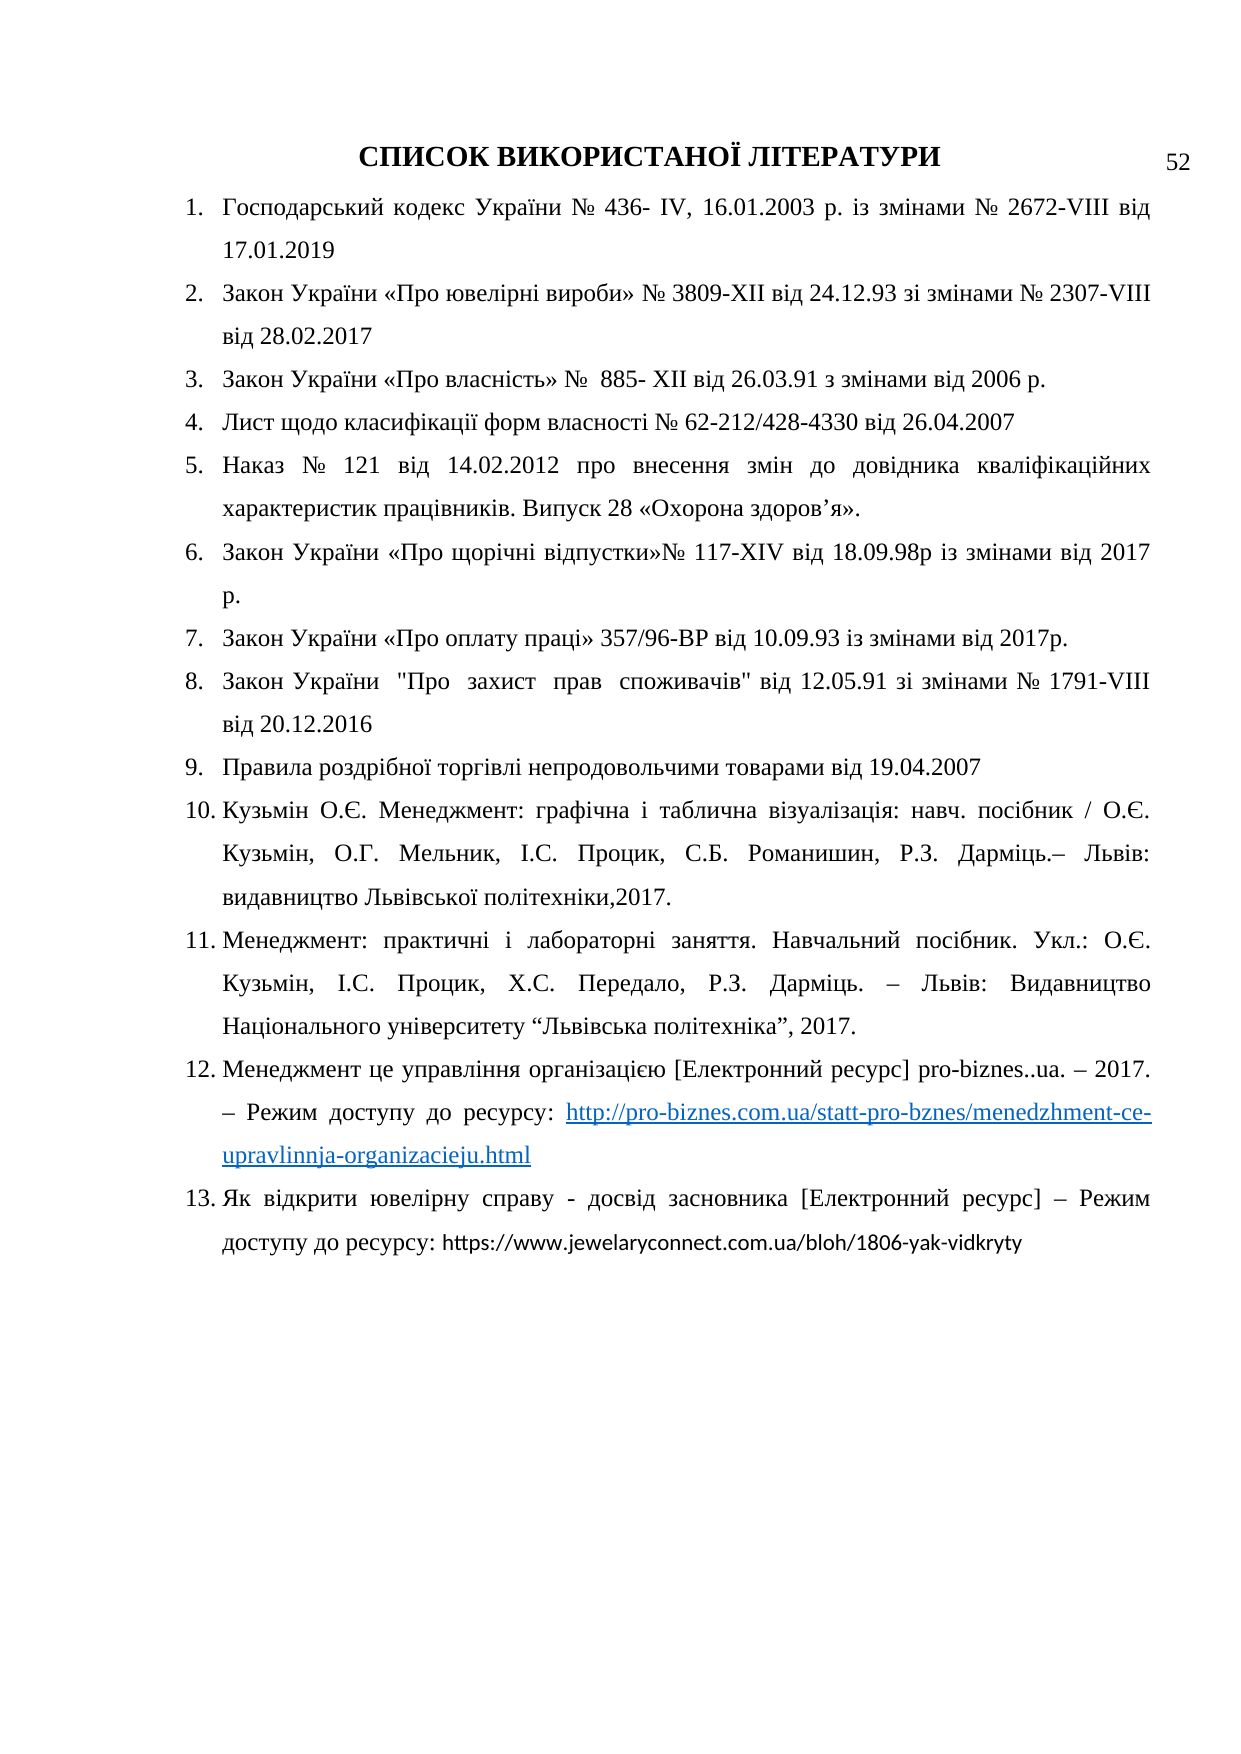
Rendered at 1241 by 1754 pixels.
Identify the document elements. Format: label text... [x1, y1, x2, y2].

list Закон України «Про власність» № 885- XII від 26.03.91 з змінами від 2006 р. [185, 364, 1152, 393]
list Закон України «Про оплату праці» 357/96-ВР від 10.09.93 із змінами від 2017р. [185, 623, 1152, 652]
text СПИСОК ВИКОРИСТАНОЇ ЛІТЕРАТУРИ [148, 139, 1109, 172]
list Менеджмент: практичні і лабораторні заняття. Навчальний посібник. Укл.: О.Є. Кузьмін, І.С. Процик, Х.С. Передало, Р.З. Дарміць. – Львів: Видавництво Національного університету “Львівська політехніка”, 2017. [185, 925, 1152, 1040]
list Господарський кодекс України № 436- ІV, 16.01.2003 р. із змінами № 2672-VIII від 17.01.2019 [185, 192, 1152, 263]
list Як відкрити ювелірну справу - досвід засновника [Електронний ресурс] – Режим доступу до ресурсу: https://www.jewelaryconnect.com.ua/bloh/1806-yak-vidkryty [185, 1183, 1152, 1256]
list Менеджмент це управління організацією [Електронний ресурс] pro-biznes..ua. – 2017. – Режим доступу до ресурсу: http://pro-biznes.com.ua/statt-pro-bznes/menedzhment-ce-upravlinnja-organizacieju.html [185, 1054, 1152, 1169]
list Правила роздрібної торгівлі непродовольчими товарами від 19.04.2007 [185, 752, 1152, 781]
list Закон України «Про ювелірні вироби» № 3809-XII від 24.12.93 зі змінами № 2307-VIII від 28.02.2017 [185, 278, 1152, 350]
list Закон України "Про захист прав споживачів" від 12.05.91 зі змінами № 1791-VIII від 20.12.2016 [185, 666, 1152, 738]
list Кузьмін О.Є. Менеджмент: графічна і таблична візуалізація: навч. посібник / О.Є. Кузьмін, О.Г. Мельник, І.С. Процик, С.Б. Романишин, Р.З. Дарміць.– Львів: видавництво Львівської політехніки,2017. [185, 795, 1152, 910]
list Наказ № 121 від 14.02.2012 про внесення змін до довідника кваліфікаційних характеристик працівників. Випуск 28 «Охорона здоров’я». [185, 450, 1152, 522]
list Закон України «Про щорічні відпустки»№ 117-XIV від 18.09.98р із змінами від 2017 р. [185, 537, 1152, 608]
list Лист щодо класифікації форм власності № 62-212/428-4330 від 26.04.2007 [185, 407, 1152, 436]
